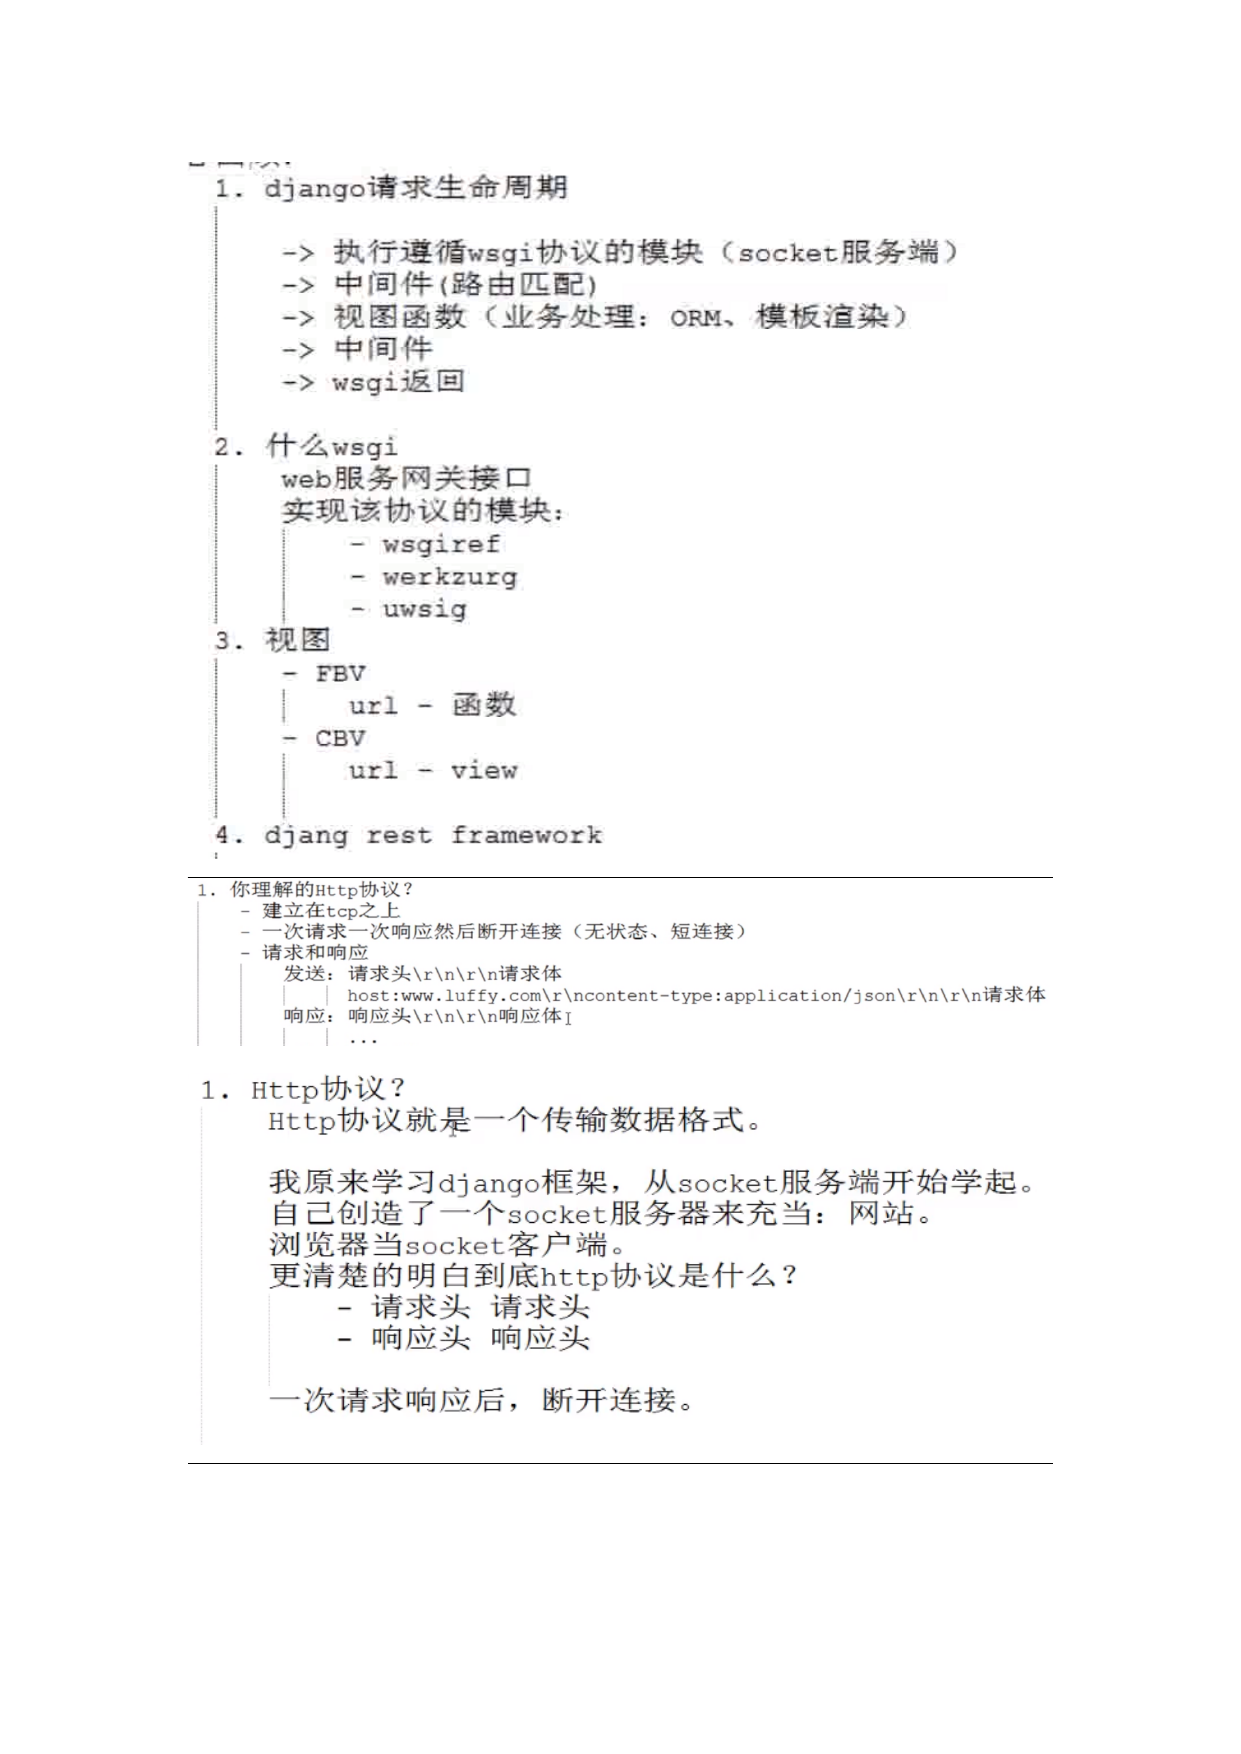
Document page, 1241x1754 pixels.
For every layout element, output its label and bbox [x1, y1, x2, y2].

picture [187, 1073, 1052, 1445]
picture [187, 162, 1053, 859]
picture [187, 878, 1053, 1046]
